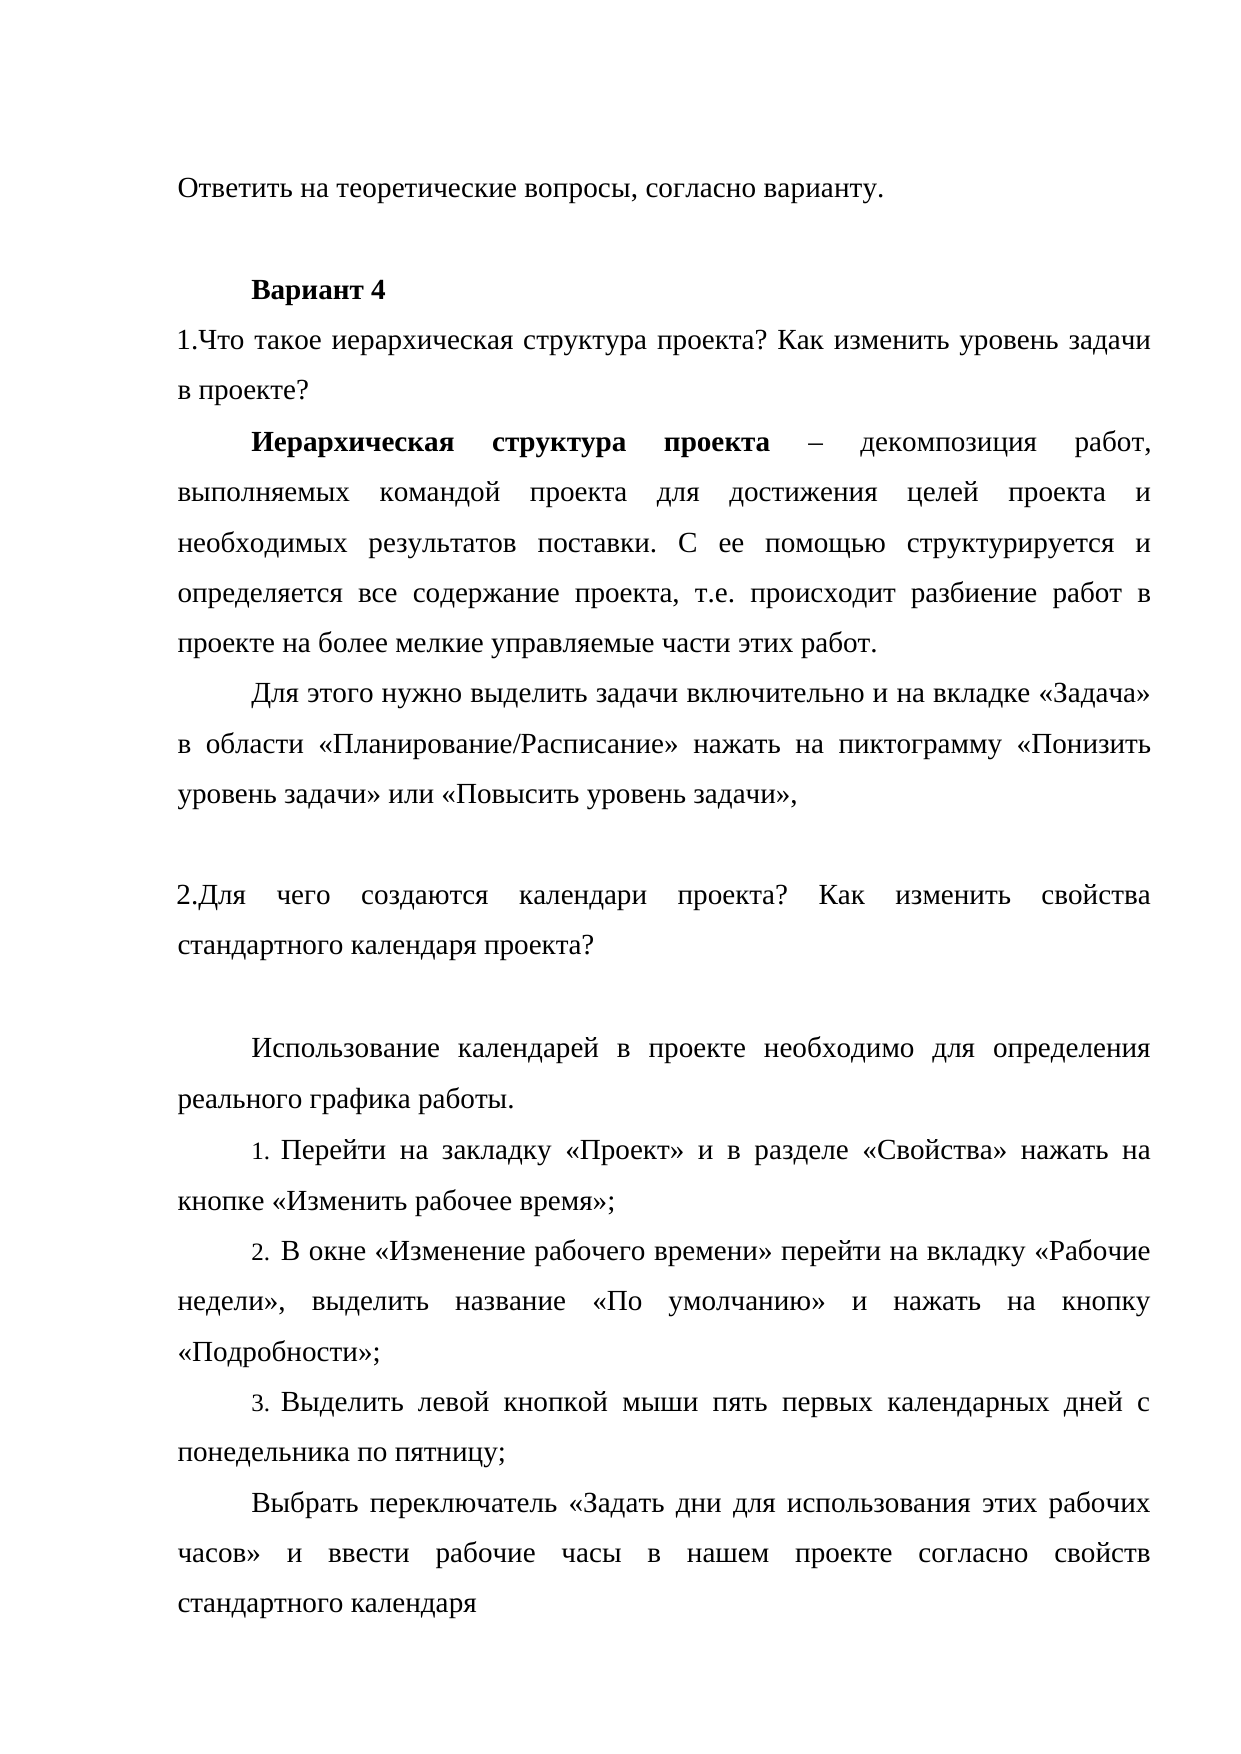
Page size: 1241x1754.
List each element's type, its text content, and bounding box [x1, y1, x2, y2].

text Вариант 4 [177, 272, 1152, 305]
text Для этого нужно выделить задачи включительно и на вкладке «Задача» в области «Планирование/Расписание» нажать на пиктограмму «Понизить уровень задачи» или «Повысить уровень задачи», [177, 676, 1152, 810]
list Перейти на закладку «Проект» и в разделе «Свойства» нажать на кнопке «Изменить рабочее время»; [177, 1132, 1152, 1216]
list В окне «Изменение рабочего времени» перейти на вкладку «Рабочие недели», выделить название «По умолчанию» и нажать на кнопку «Подробности»; [177, 1233, 1152, 1367]
text 2.Для чего создаются календари проекта? Как изменить свойства стандартного календаря проекта? [176, 877, 1152, 961]
list Выделить левой кнопкой мыши пять первых календарных дней с понедельника по пятницу; [177, 1384, 1152, 1468]
text Использование календарей в проекте необходимо для определения реального графика работы. [177, 1031, 1152, 1114]
text Выбрать переключатель «Задать дни для использования этих рабочих часов» и ввести рабочие часы в нашем проекте согласно свойств стандартного календаря [177, 1485, 1152, 1619]
text 1.Что такое иерархическая структура проекта? Как изменить уровень задачи в проекте? [176, 322, 1152, 406]
text Ответить на теоретические вопросы, согласно варианту. [177, 170, 1152, 203]
text Иерархическая структура проекта – декомпозиция работ, выполняемых командой проекта для достижения целей проекта и необходимых результатов поставки. С ее помощью структурируется и определяется все содержание проекта, т.е. происходит разбиение работ в проекте на более мелкие управляемые части этих работ. [177, 424, 1152, 659]
